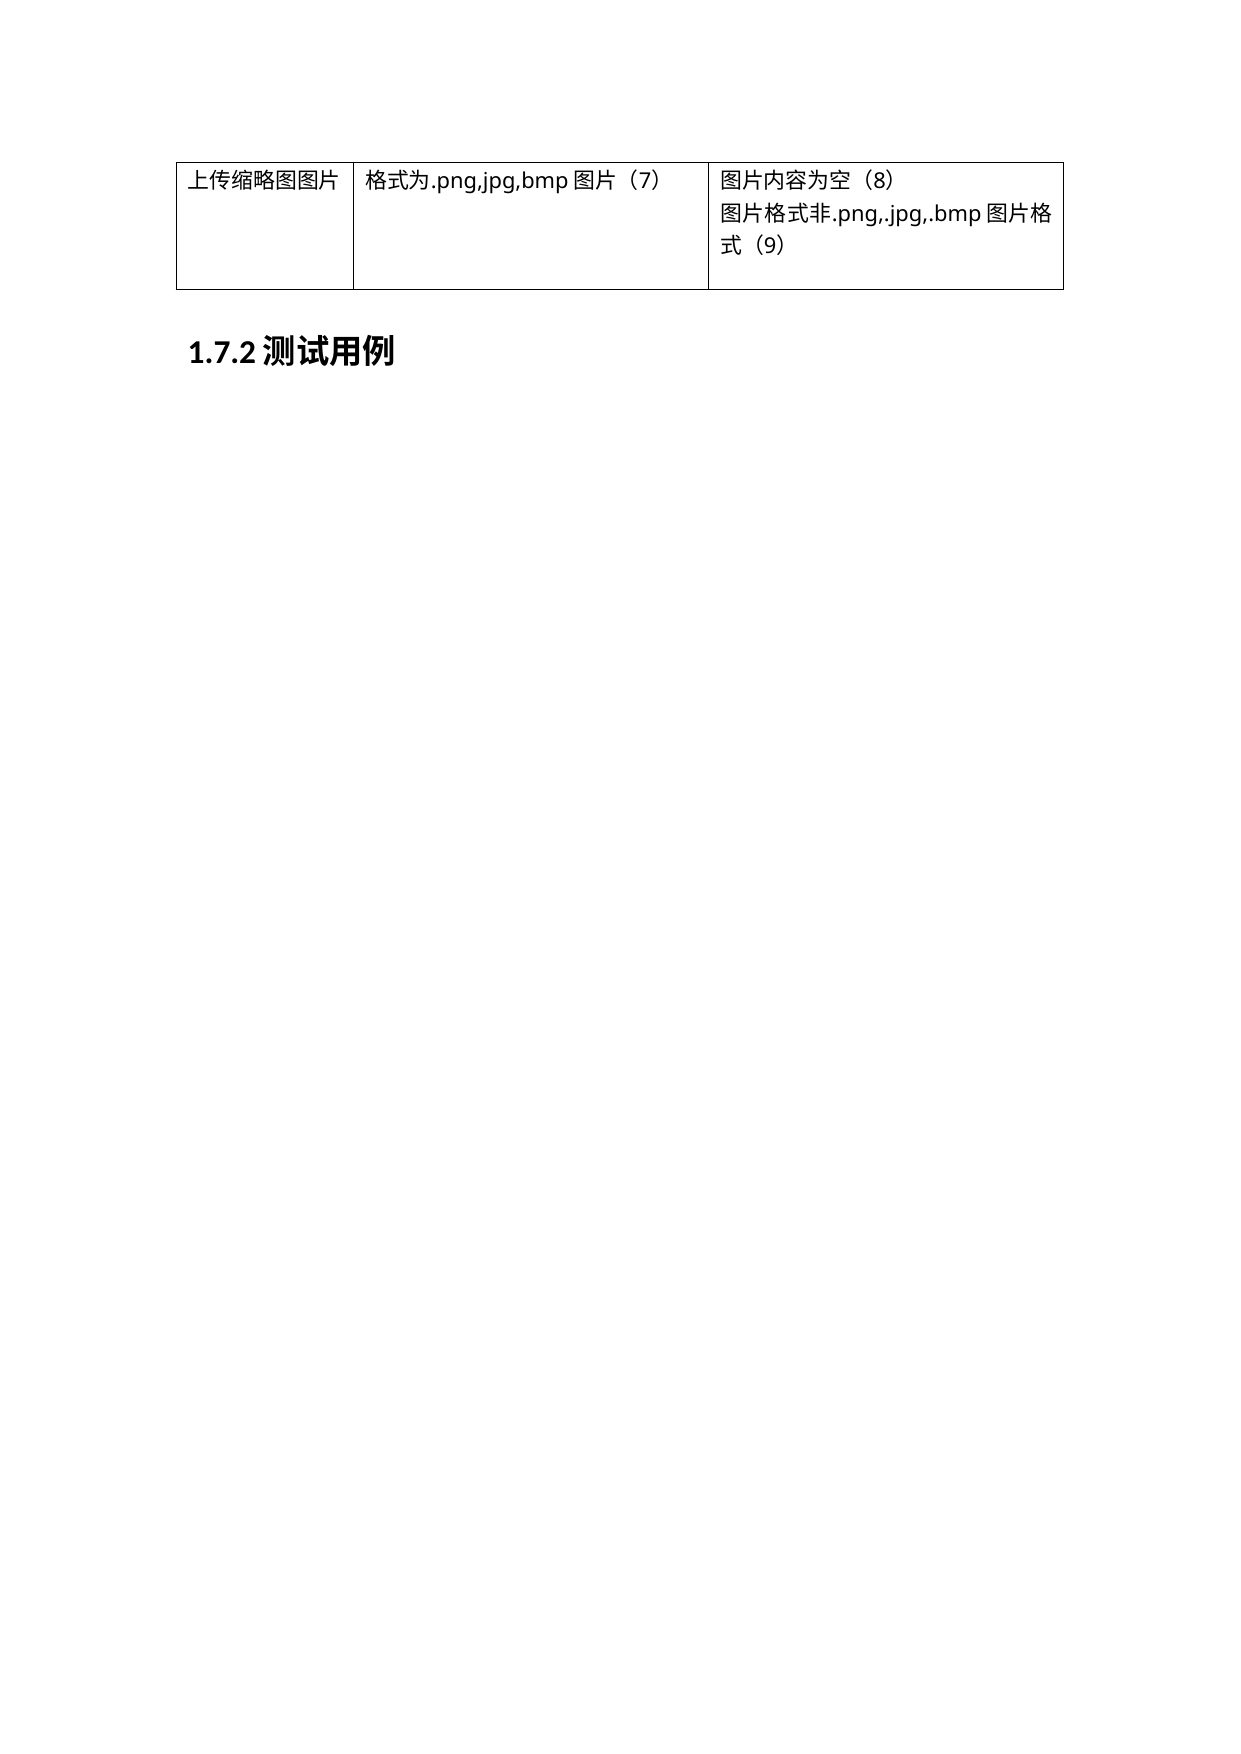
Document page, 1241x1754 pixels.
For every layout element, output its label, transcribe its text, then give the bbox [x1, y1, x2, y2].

table_cell 格式为.png,jpg,bmp图片（7） [354, 163, 708, 289]
table_cell 上传缩略图图片 [177, 163, 353, 289]
table_cell 图片内容为空（8） 图片格式非.png,.jpg,.bmp图片格式（9） [709, 163, 1063, 289]
subtitle 1.7.2测试用例 [187, 317, 1053, 382]
